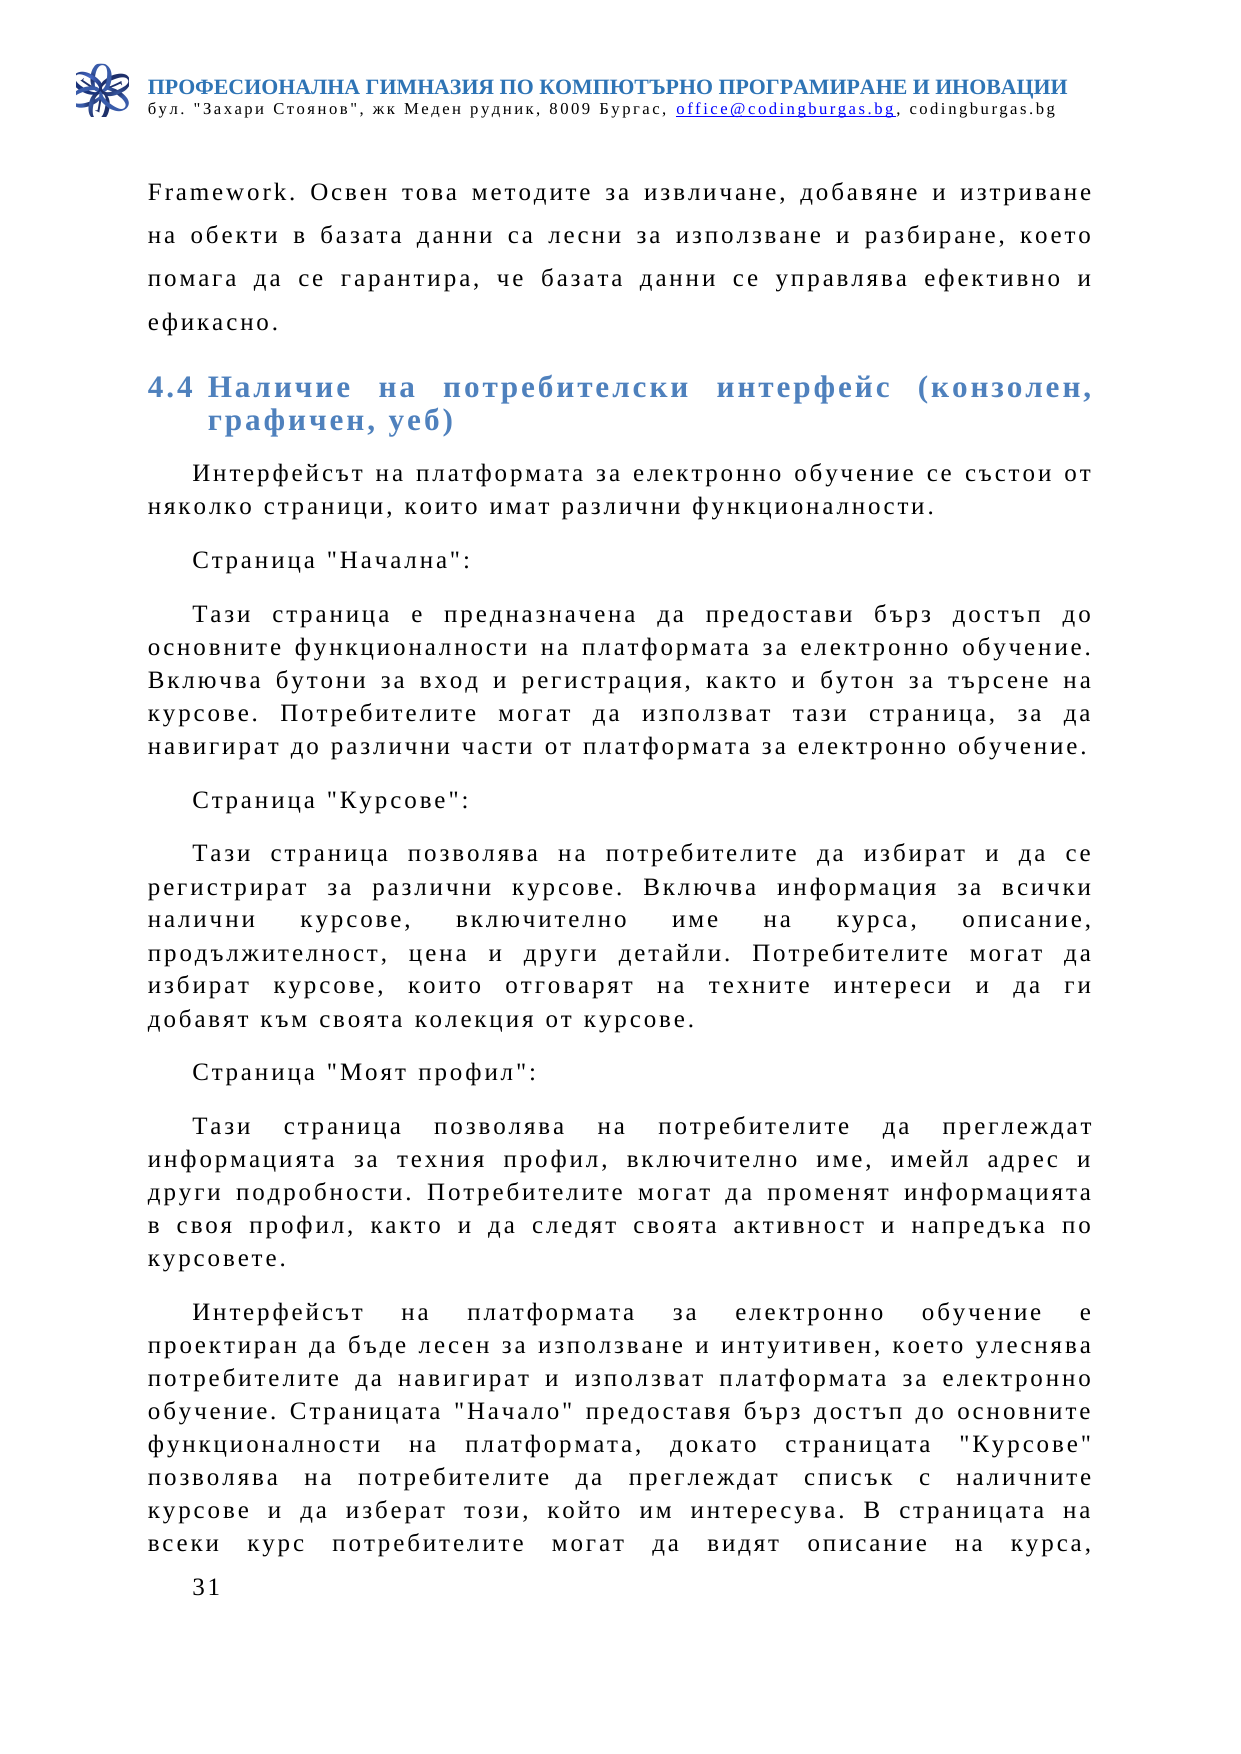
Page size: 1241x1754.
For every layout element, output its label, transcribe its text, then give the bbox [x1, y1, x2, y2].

text Страница "Курсове": [148, 785, 1092, 813]
text Тази страница позволява на потребителите да преглеждат информацията за техния профил, включително име, имейл адрес и други подробности. Потребителите могат да променят информацията в своя профил, както и да следят своята активност и напредъка по курсовете. [148, 1111, 1092, 1272]
text Тази страница позволява на потребителите да избират и да се регистрират за различни курсове. Включва информация за всички налични курсове, включително име на курса, описание, продължителност, цена и други детайли. Потребителите могат да избират курсове, които отговарят на техните интереси и да ги добавят към своята колекция от курсове. [148, 838, 1092, 1032]
text Интерфейсът на платформата за електронно обучение се състои от няколко страници, които имат различни функционалности. [148, 458, 1092, 520]
picture [76, 63, 130, 117]
text Тази страница е предназначена да предостави бърз достъп до основните функционалности на платформата за електронно обучение. Включва бутони за вход и регистрация, както и бутон за търсене на курсове. Потребителите могат да използват тази страница, за да навигират до различни части от платформата за електронно обучение. [148, 599, 1092, 759]
text Страница "Начална": [148, 545, 1092, 574]
text Страница "Моят профил": [148, 1057, 1092, 1086]
subtitle Наличие на потребителски интерфейс (конзолен, графичен, уеб) [148, 371, 1092, 437]
